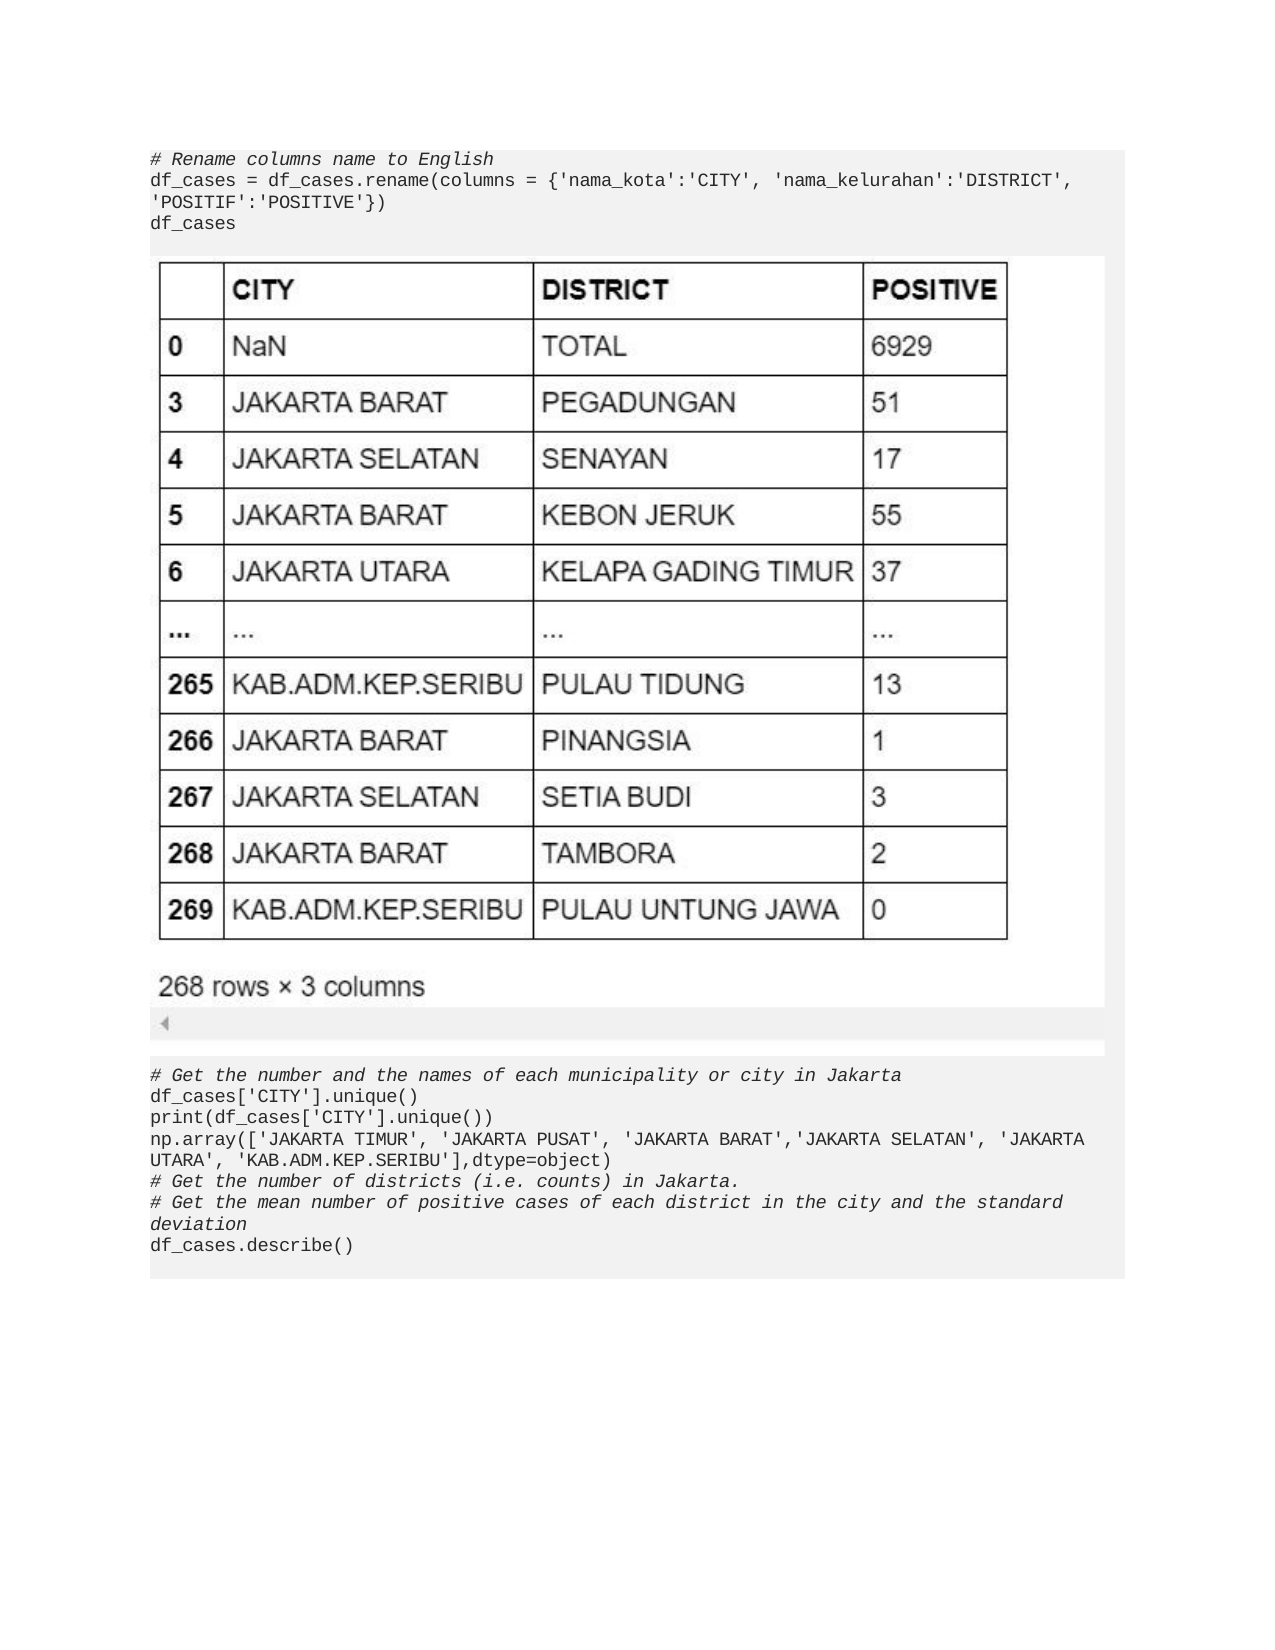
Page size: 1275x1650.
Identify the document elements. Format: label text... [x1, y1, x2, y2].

picture [150, 256, 1105, 1056]
text # Get the number and the names of each municipality or city in Jakarta df_cases['CITY'].unique() print(df_cases['CITY'].unique()) np.array(['JAKARTA TIMUR', 'JAKARTA PUSAT', 'JAKARTA BARAT','JAKARTA SELATAN', 'JAKARTA UTARA', 'KAB.ADM.KEP.SERIBU'],dtype=object) # Get the number of districts (i.e. counts) in Jakarta. # Get the mean number of positive cases of each district in the city and the standard deviation df_cases.describe() [150, 1066, 1125, 1257]
text # Rename columns name to English df_cases = df_cases.rename(columns = {'nama_kota':'CITY', 'nama_kelurahan':'DISTRICT', 'POSITIF':'POSITIVE'}) df_cases [150, 150, 1125, 235]
